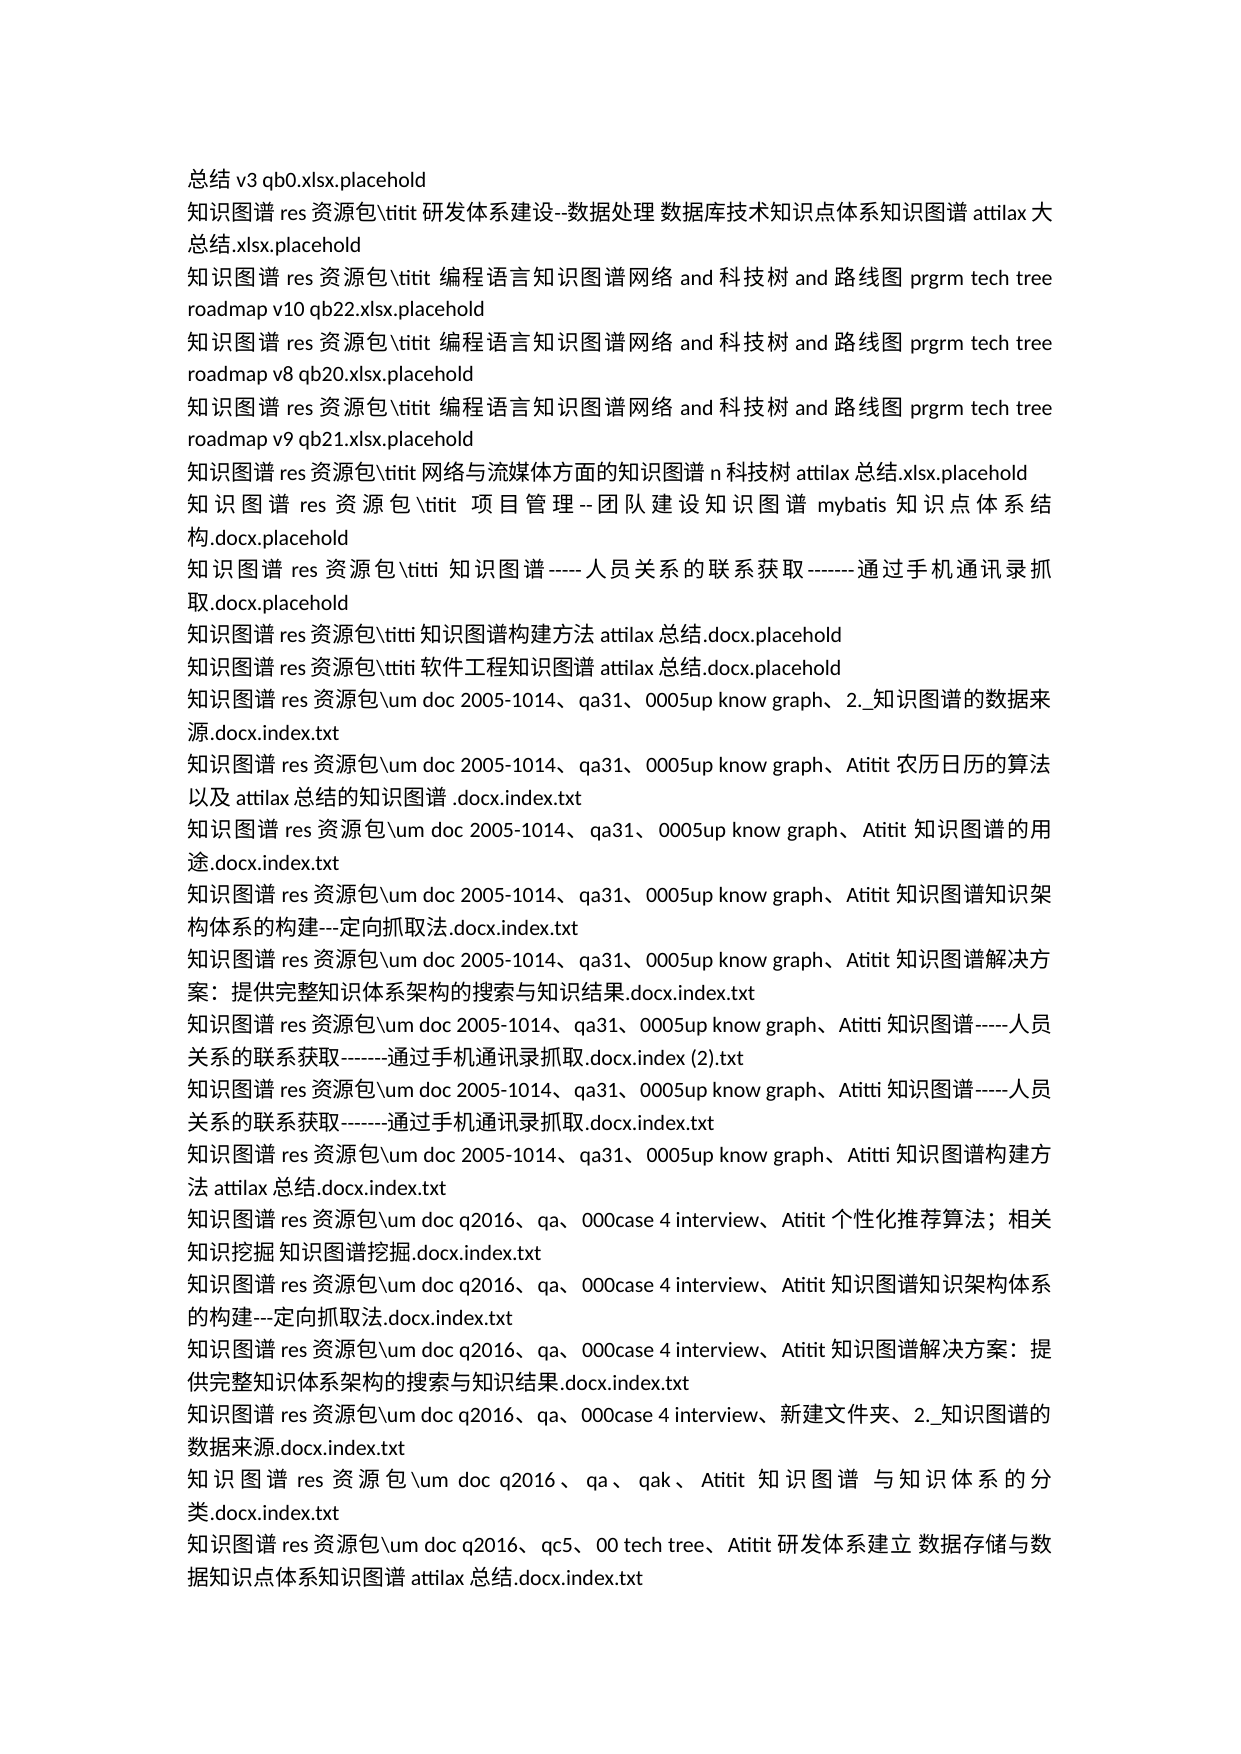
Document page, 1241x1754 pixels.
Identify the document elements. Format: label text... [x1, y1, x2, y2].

text 知识图谱res资源包\titit 研发体系建设--数据处理 数据库技术知识点体系知识图谱attilax大总结 v2.xlsx.placehold [187, 162, 1053, 227]
text 知识图谱res资源包\um doc 2005-1014、qa31、0005up know graph、2._知识图谱的数据来源.docx.index.txt [187, 779, 1053, 844]
text 知识图谱res资源包\titit 研发体系建设--数据处理 数据库技术知识点体系知识图谱attilax大总结.xlsx.placehold [187, 292, 1053, 357]
text 知识图谱res资源包\titit 编程语言知识图谱网络and科技树and路线图prgrm tech tree roadmap v9 qb21.xlsx.placehold [187, 487, 1053, 552]
text 知识图谱res资源包\um doc 2005-1014、qa31、0005up know graph、Atitit 知识图谱的用途.docx.index.txt [187, 909, 1053, 974]
text 知识图谱res资源包\um doc 2005-1014、qa31、0005up know graph、Atitti 知识图谱-----人员关系的联系获取-------通过手机通讯录抓取.docx.index.txt [187, 1169, 1053, 1234]
text 知识图谱res资源包\um doc 2005-1014、qa31、0005up know graph、Atitit 农历日历的算法以及attilax总结的知识图谱 .docx.index.txt [187, 844, 1053, 909]
text 知识图谱res资源包\titit 研发体系建设--数据处理 数据库技术知识点体系知识图谱attilax大总结 v3 qb0.xlsx.placehold [187, 227, 1053, 292]
text 知识图谱res资源包\titit 编程语言知识图谱网络and科技树and路线图prgrm tech tree roadmap v8 qb20.xlsx.placehold [187, 422, 1053, 487]
text 知识图谱res资源包\um doc 2005-1014、qa31、0005up know graph、Atitit 知识图谱解决方案：提供完整知识体系架构的搜索与知识结果.docx.index.txt [187, 1039, 1053, 1104]
text 知识图谱res资源包\um doc q2016、qa、000case 4 interview、Atitit 知识图谱解决方案：提供完整知识体系架构的搜索与知识结果.docx.index.txt [187, 1429, 1053, 1494]
text 知识图谱res资源包\titti 知识图谱构建方法attilax 总结.docx.placehold [187, 714, 1053, 747]
text 知识图谱res资源包\um doc 2005-1014、qa31、0005up know graph、Atitit 知识图谱知识架构体系的构建---定向抓取法.docx.index.txt [187, 974, 1053, 1039]
text 知识图谱res资源包\um doc 2005-1014、qa31、0005up know graph、Atitti 知识图谱构建方法attilax 总结.docx.index.txt [187, 1234, 1053, 1299]
text 知识图谱res资源包\um doc q2016、qa、000case 4 interview、Atitit 个性化推荐算法；相关知识挖掘 知识图谱挖掘.docx.index.txt [187, 1299, 1053, 1364]
text 知识图谱res资源包\titti 知识图谱-----人员关系的联系获取-------通过手机通讯录抓取.docx.placehold [187, 649, 1053, 714]
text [187, 1559, 1053, 1592]
text 知识图谱res资源包\ttiti 软件工程知识图谱attilax总结.docx.placehold [187, 747, 1053, 779]
text 知识图谱res资源包\titit 编程语言知识图谱网络and科技树and路线图prgrm tech tree roadmap v10 qb22.xlsx.placehold [187, 357, 1053, 422]
text 知识图谱res资源包\um doc 2005-1014、qa31、0005up know graph、Atitti 知识图谱-----人员关系的联系获取-------通过手机通讯录抓取.docx.index (2).txt [187, 1104, 1053, 1169]
text 知识图谱res资源包\um doc q2016、qa、000case 4 interview、Atitit 知识图谱知识架构体系的构建---定向抓取法.docx.index.txt [187, 1364, 1053, 1429]
text 知识图谱res资源包\titit 网络与流媒体方面的知识图谱n科技树attilax总结.xlsx.placehold [187, 552, 1053, 584]
text 知识图谱res资源包\um doc q2016、qa、000case 4 interview、新建文件夹、2._知识图谱的数据来源.docx.index.txt [187, 1494, 1053, 1559]
text 知识图谱res资源包\titit 项目管理--团队建设知识图谱mybatis知识点体系结构.docx.placehold [187, 584, 1053, 649]
